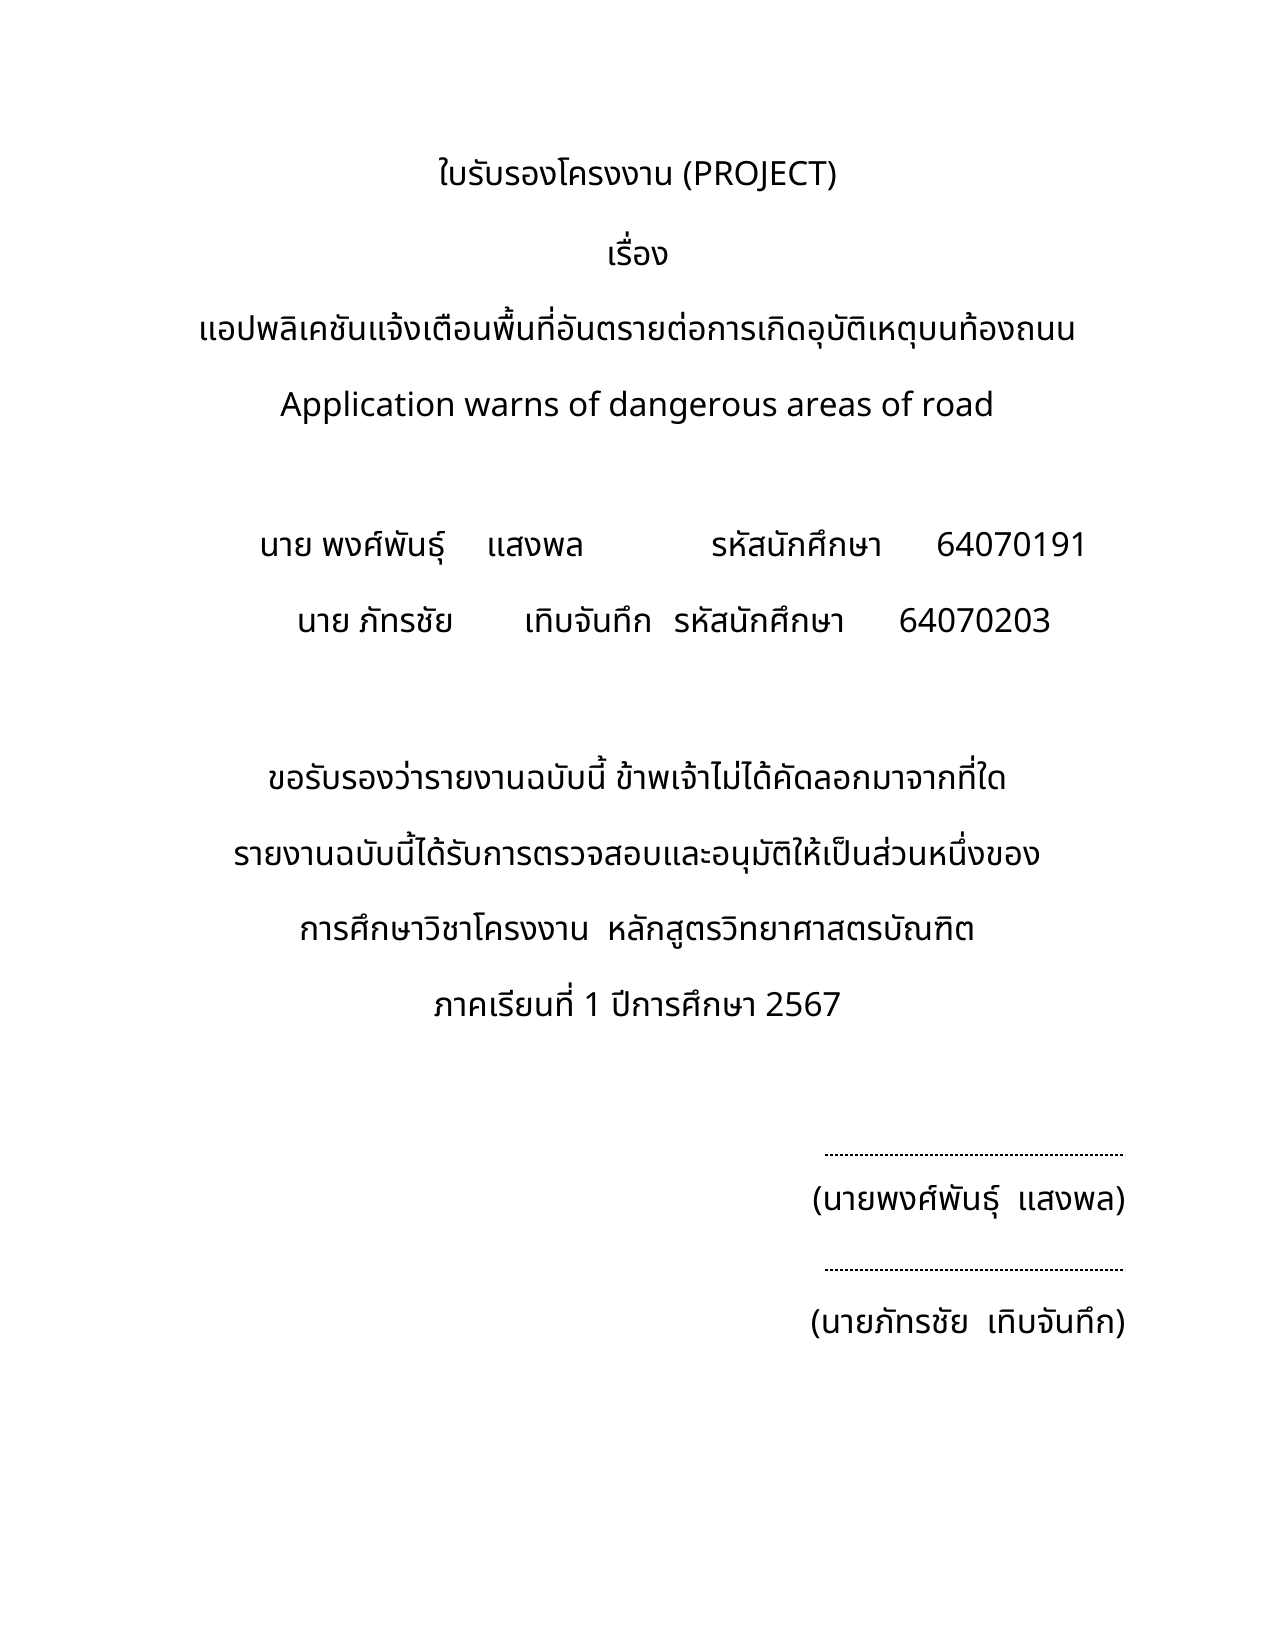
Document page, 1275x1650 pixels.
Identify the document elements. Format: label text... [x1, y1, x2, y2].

text การศึกษาวิชาโครงงาน หลักสูตรวิทยาศาสตรบัณฑิต [150, 905, 1125, 956]
text แอปพลิเคชันแจ้งเตือนพื้นที่อันตรายต่อการเกิดอุบัติเหตุบนท้องถนน [150, 305, 1125, 355]
text Application warns of dangerous areas of road [150, 380, 1125, 426]
text เรื่อง [150, 229, 1125, 280]
text นาย พงศ์พันธุ์ แสงพล รหัสนักศึกษา 64070191 [223, 521, 1125, 572]
text นาย ภัทรชัย เทิบจันทึก รหัสนักศึกษา 64070203 [223, 597, 1125, 647]
text (นายพงศ์พันธุ์ แสงพล) [150, 1174, 1125, 1225]
text รายงานฉบับนี้ได้รับการตรวจสอบและอนุมัติให้เป็นส่วนหนึ่งของ [150, 830, 1125, 880]
text ภาคเรียนที่ 1 ปีการศึกษา 2567 [150, 981, 1125, 1031]
text ใบรับรองโครงงาน (PROJECT) [150, 150, 1125, 201]
text (นายภัทรชัย เทิบจันทึก) [223, 1298, 1125, 1349]
text ขอรับรองว่ารายงานฉบับนี้ ข้าพเจ้าไม่ได้คัดลอกมาจากที่ใด [150, 754, 1125, 805]
